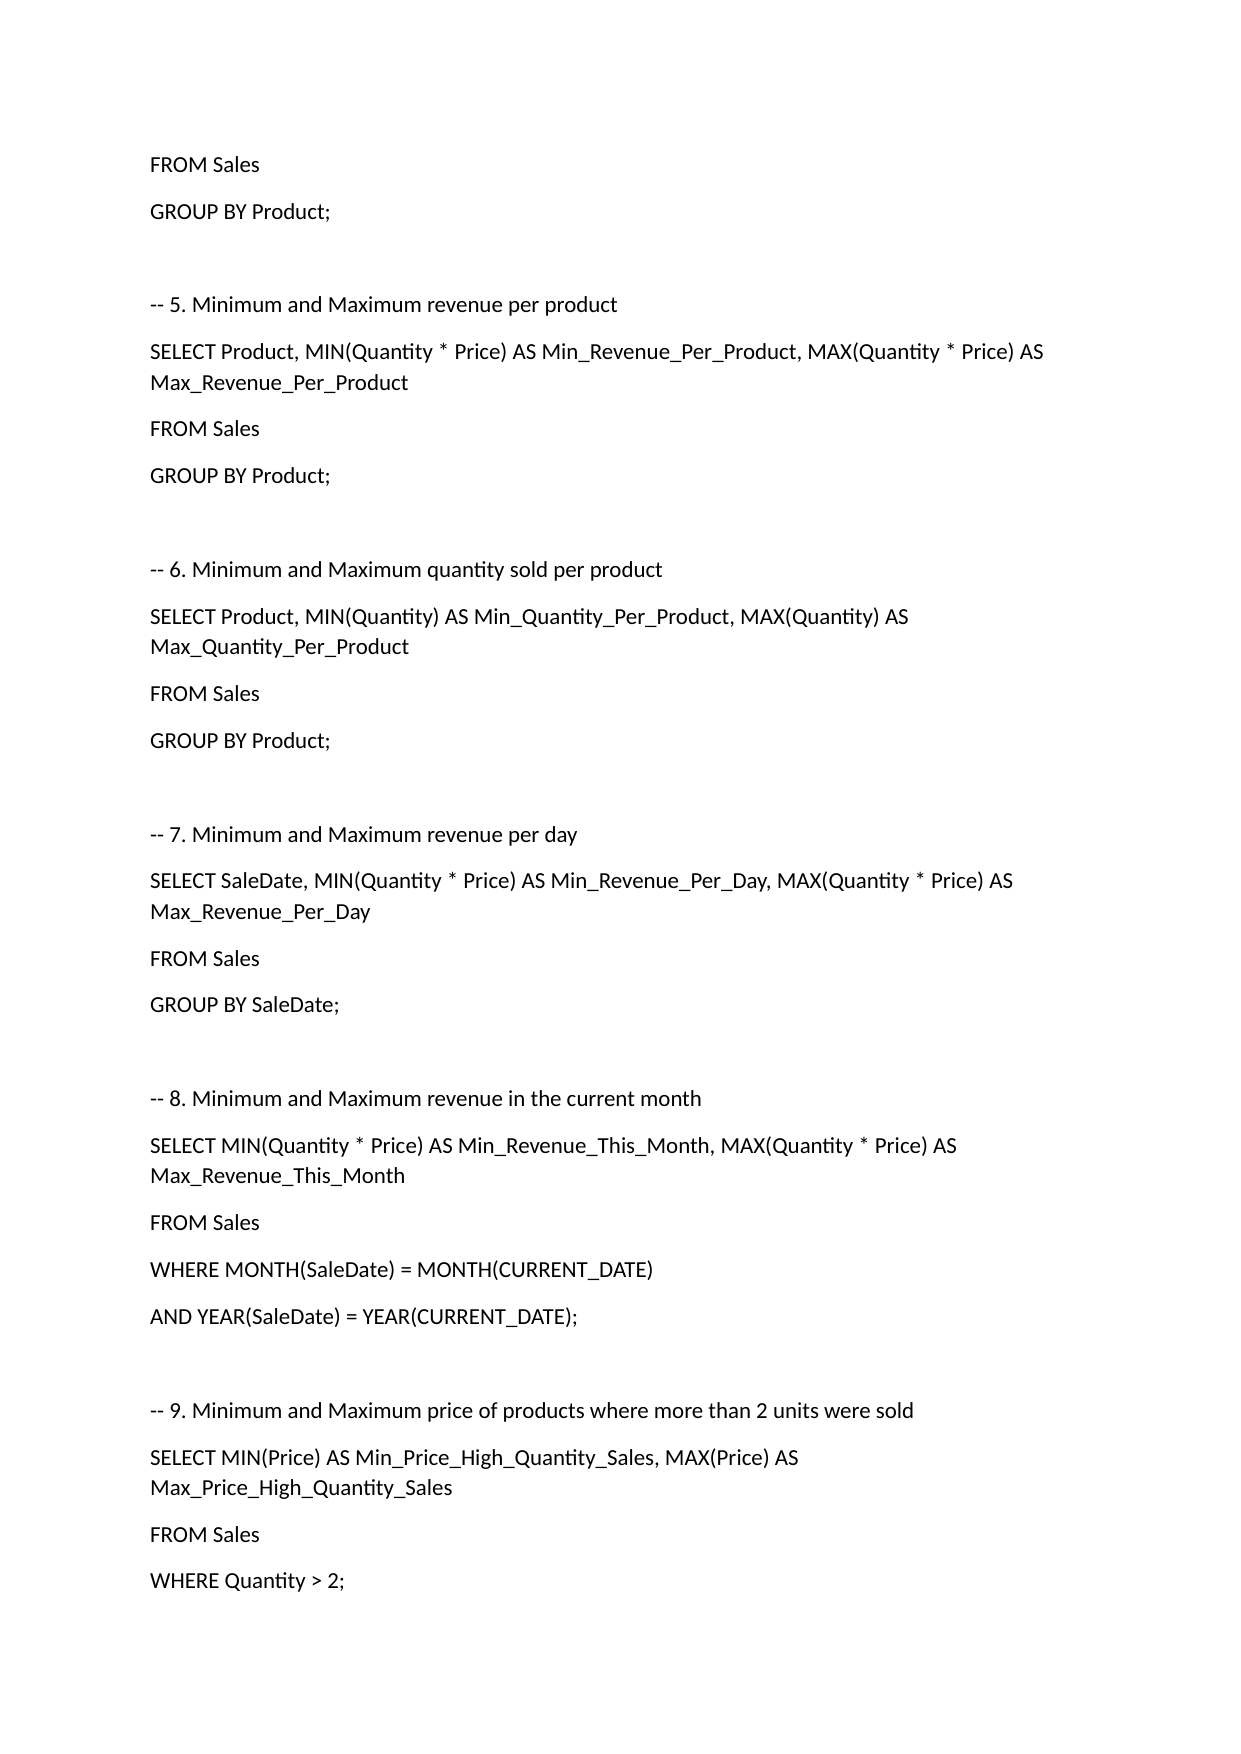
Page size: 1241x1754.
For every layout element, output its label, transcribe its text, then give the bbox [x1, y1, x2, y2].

text -- 5. Minimum and Maximum revenue per product [150, 291, 1090, 319]
text WHERE Quantity > 2; [150, 1567, 1090, 1595]
text -- 9. Minimum and Maximum price of products where more than 2 units were sold [150, 1396, 1090, 1424]
text SELECT MIN(Quantity * Price) AS Min_Revenue_This_Month, MAX(Quantity * Price) AS Max_Revenue_This_Month [150, 1131, 1090, 1189]
text FROM Sales [150, 679, 1090, 707]
text SELECT Product, MIN(Quantity) AS Min_Quantity_Per_Product, MAX(Quantity) AS Max_Quantity_Per_Product [150, 602, 1090, 660]
text WHERE MONTH(SaleDate) = MONTH(CURRENT_DATE) [150, 1255, 1090, 1283]
text GROUP BY Product; [150, 726, 1090, 754]
text AND YEAR(SaleDate) = YEAR(CURRENT_DATE); [150, 1302, 1090, 1330]
text -- 8. Minimum and Maximum revenue in the current month [150, 1084, 1090, 1112]
text -- 7. Minimum and Maximum revenue per day [150, 820, 1090, 848]
text SELECT SaleDate, MIN(Quantity * Price) AS Min_Revenue_Per_Day, MAX(Quantity * Price) AS Max_Revenue_Per_Day [150, 867, 1090, 925]
text FROM Sales [150, 414, 1090, 443]
text SELECT MIN(Price) AS Min_Price_High_Quantity_Sales, MAX(Price) AS Max_Price_High_Quantity_Sales [150, 1443, 1090, 1501]
text FROM Sales [150, 150, 1090, 178]
text GROUP BY Product; [150, 197, 1090, 225]
text FROM Sales [150, 944, 1090, 972]
text -- 6. Minimum and Maximum quantity sold per product [150, 555, 1090, 583]
text SELECT Product, MIN(Quantity * Price) AS Min_Revenue_Per_Product, MAX(Quantity * Price) AS Max_Revenue_Per_Product [150, 337, 1090, 396]
text GROUP BY Product; [150, 461, 1090, 489]
text FROM Sales [150, 1208, 1090, 1236]
text FROM Sales [150, 1520, 1090, 1548]
text GROUP BY SaleDate; [150, 991, 1090, 1019]
